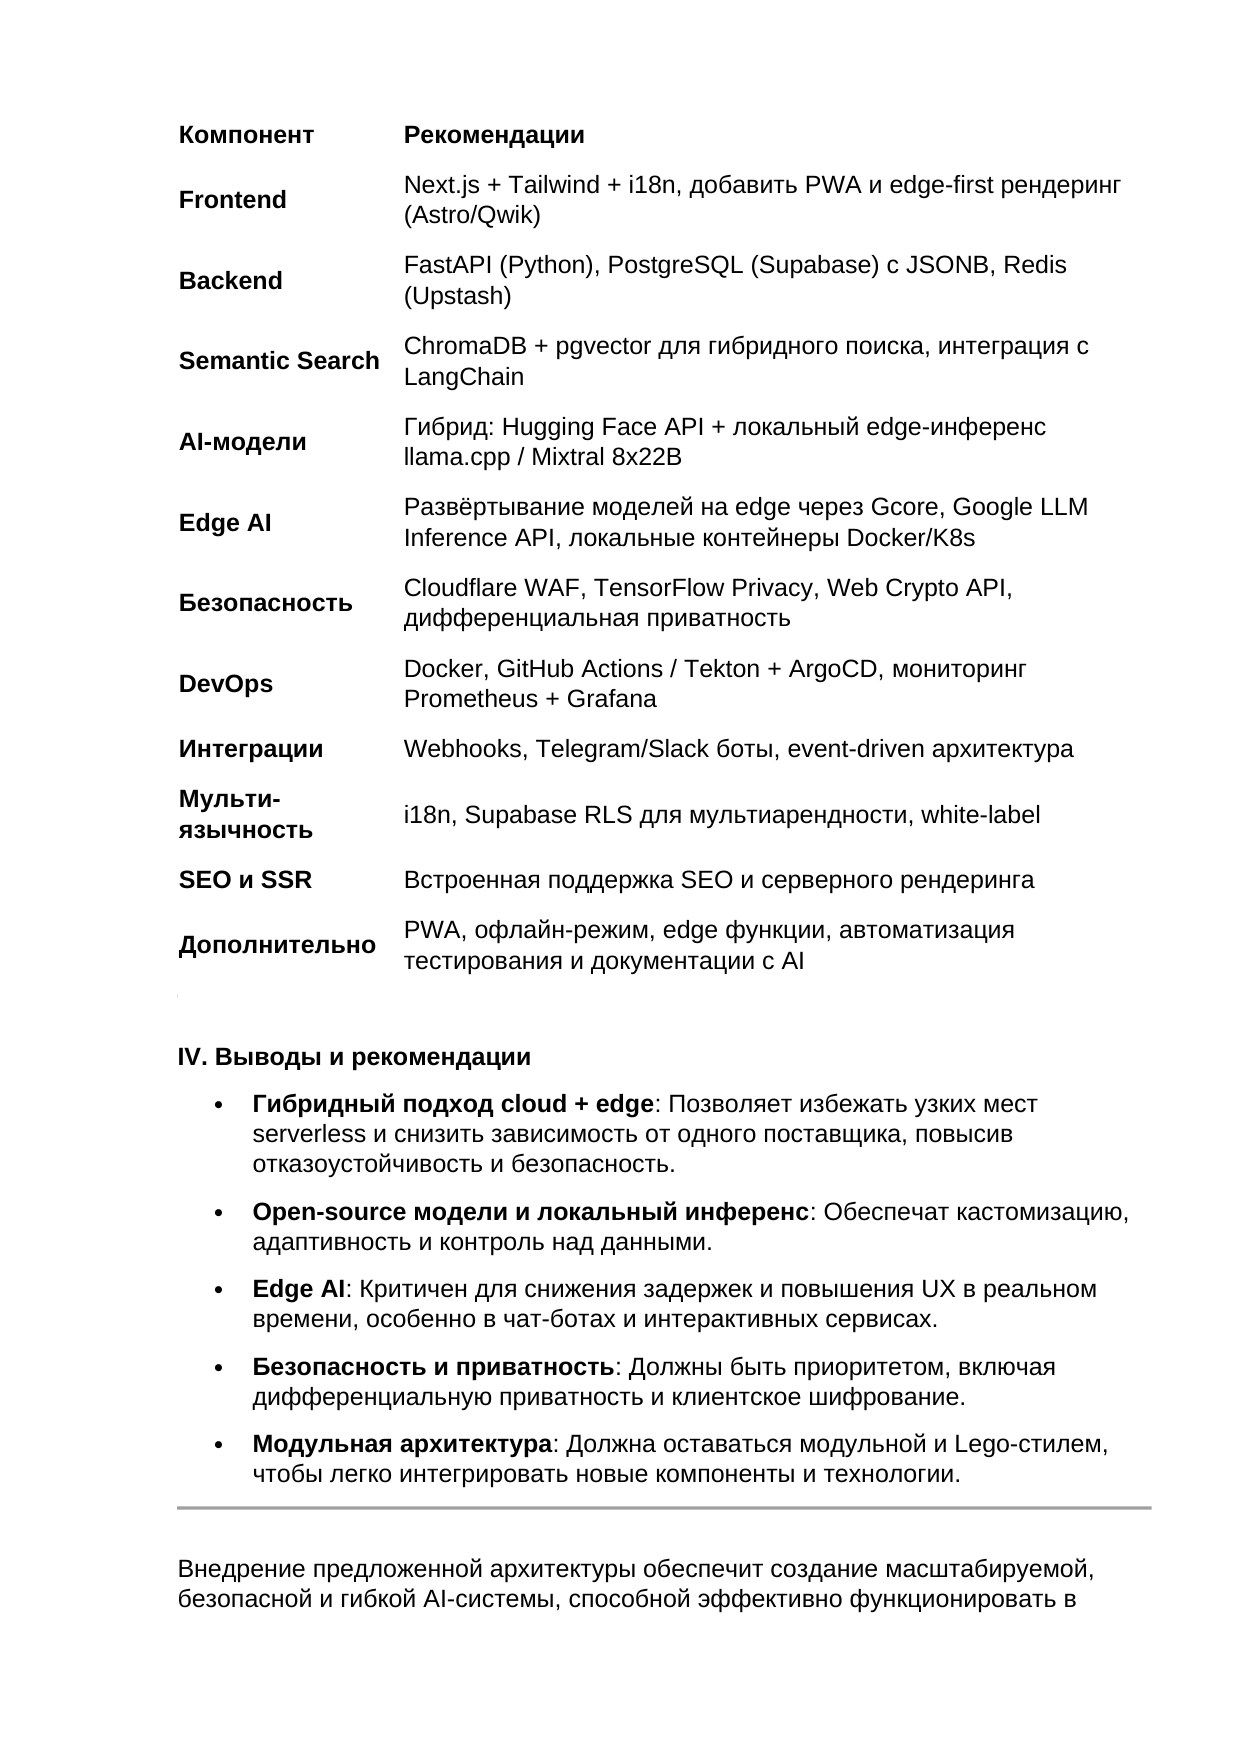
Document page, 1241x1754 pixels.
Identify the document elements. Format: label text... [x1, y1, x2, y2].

table_cell Дополнительно [177, 914, 402, 994]
table_cell FastAPI (Python), PostgreSQL (Supabase) с JSONB, Redis (Upstash) [402, 249, 1152, 329]
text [177, 1553, 1152, 1613]
table_cell AI-модели [177, 410, 402, 491]
table_cell Docker, GitHub Actions / Tekton + ArgoCD, мониторинг Prometheus + Grafana [402, 652, 1152, 733]
table_cell DevOps [177, 652, 402, 733]
table_cell Встроенная поддержка SEO и серверного рендеринга [402, 864, 1152, 914]
table_cell PWA, офлайн-режим, edge функции, автоматизация тестирования и документации с AI [402, 914, 1152, 994]
text IV. Выводы и рекомендации [177, 1041, 1152, 1070]
table_cell Frontend [177, 168, 402, 249]
list Open-source модели и локальный инференс: Обеспечат кастомизацию, адаптивность и контроль над данными. [215, 1196, 1152, 1256]
table_cell i18n, Supabase RLS для мультиарендности, white-label [402, 783, 1152, 863]
table_cell Интеграции [177, 733, 402, 783]
table_cell Backend [177, 249, 402, 329]
table_cell ChromaDB + pgvector для гибридного поиска, интеграция с LangChain [402, 330, 1152, 410]
list Гибридный подход cloud + edge: Позволяет избежать узких мест serverless и снизить зависимость от одного поставщика, повысив отказоустойчивость и безопасность. [215, 1088, 1152, 1178]
table_cell Semantic Search [177, 330, 402, 410]
table_cell SEO и SSR [177, 864, 402, 914]
table_cell Next.js + Tailwind + i18n, добавить PWA и edge-first рендеринг (Astro/Qwik) [402, 168, 1152, 249]
table_cell Cloudflare WAF, TensorFlow Privacy, Web Crypto API, дифференциальная приватность [402, 571, 1152, 652]
table_cell Развёртывание моделей на edge через Gcore, Google LLM Inference API, локальные контейнеры Docker/K8s [402, 491, 1152, 571]
table_header Рекомендации [402, 118, 1152, 168]
list Edge AI: Критичен для снижения задержек и повышения UX в реальном времени, особенно в чат-ботах и интерактивных сервисах. [215, 1274, 1152, 1333]
list Модульная архитектура: Должна оставаться модульной и Lego-стилем, чтобы легко интегрировать новые компоненты и технологии. [215, 1429, 1152, 1488]
table_cell Webhooks, Telegram/Slack боты, event-driven архитектура [402, 733, 1152, 783]
table_cell Безопасность [177, 571, 402, 652]
table_cell Edge AI [177, 491, 402, 571]
list Безопасность и приватность: Должны быть приоритетом, включая дифференциальную приватность и клиентское шифрование. [215, 1351, 1152, 1411]
table_cell Мульти-язычность [177, 783, 402, 863]
table_cell Гибрид: Hugging Face API + локальный edge-инференс llama.cpp / Mixtral 8x22B [402, 410, 1152, 491]
table_header Компонент [177, 118, 402, 168]
